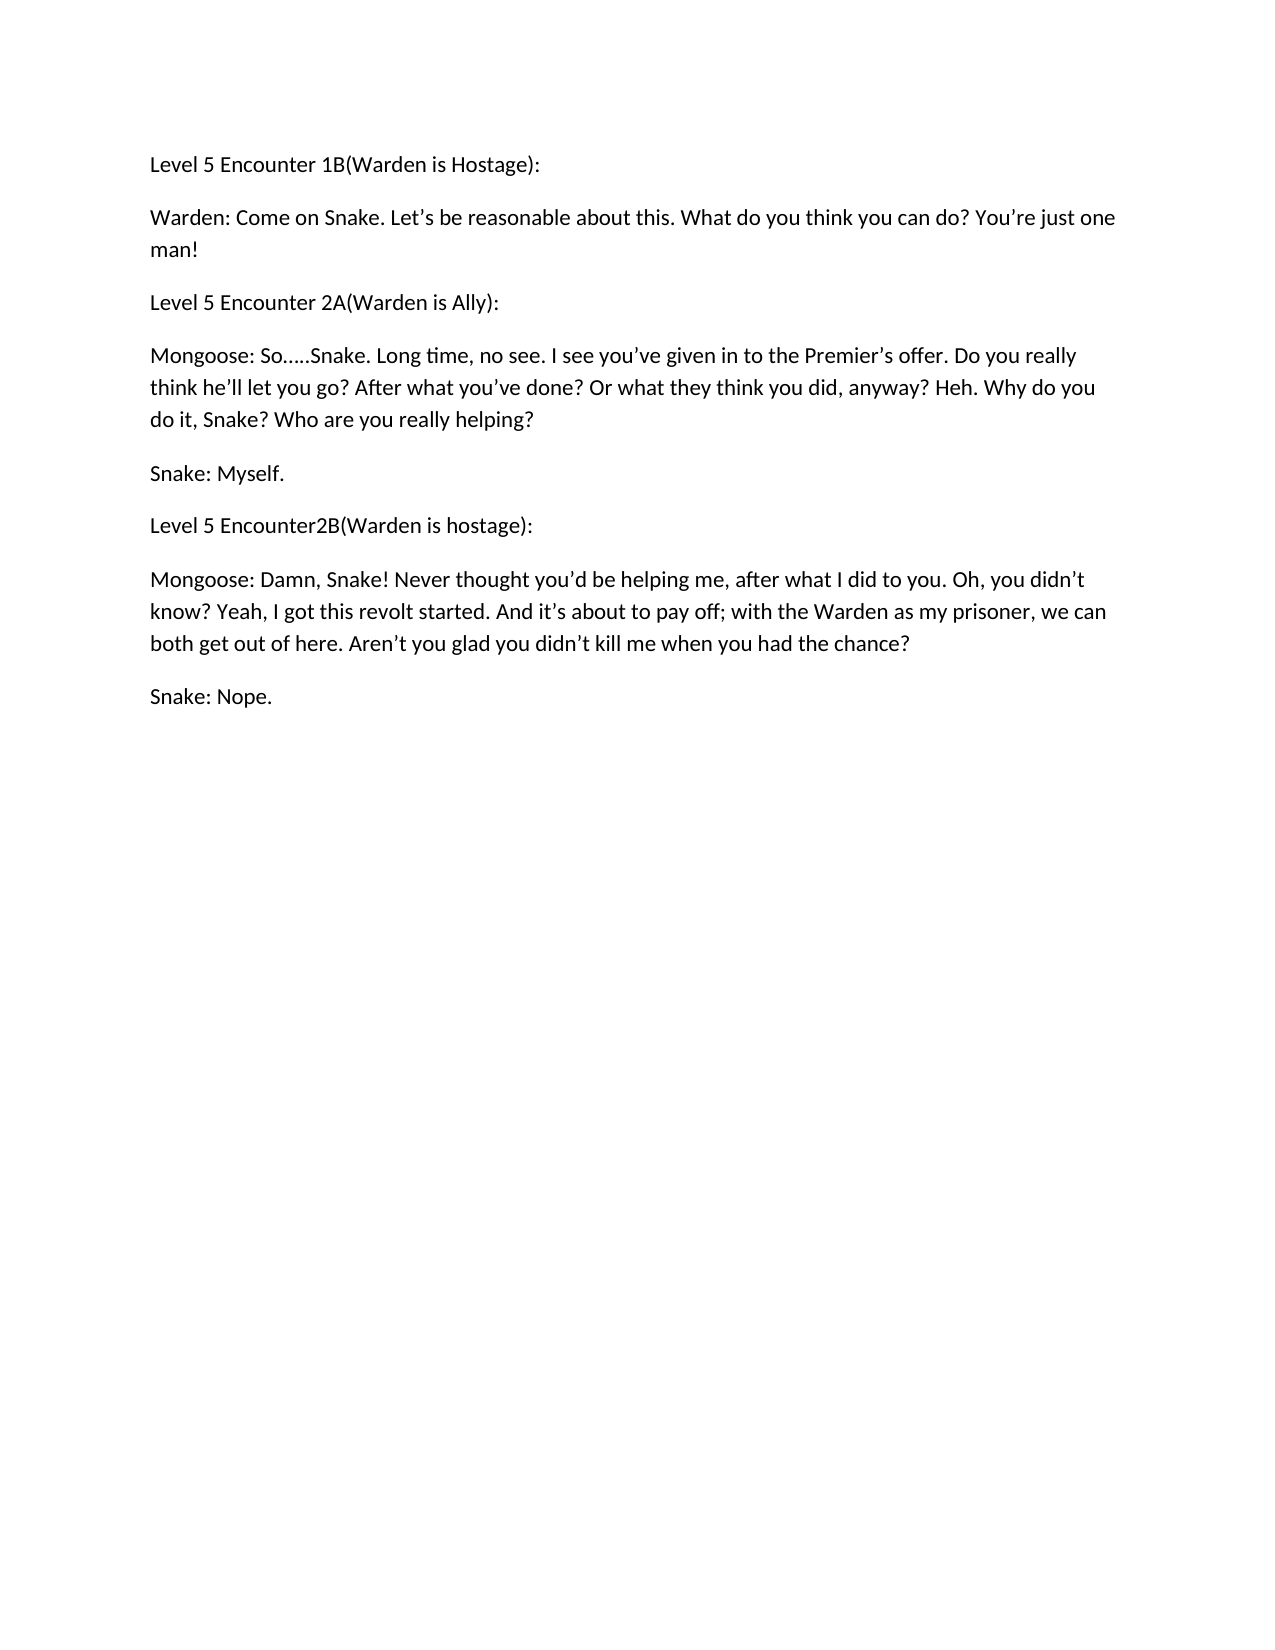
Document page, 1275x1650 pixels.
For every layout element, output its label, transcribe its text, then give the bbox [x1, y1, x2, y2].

text Snake: Nope. [150, 682, 1125, 710]
text Level 5 Encounter 1B(Warden is Hostage): [150, 150, 1125, 178]
text Level 5 Encounter 2A(Warden is Ally): [150, 288, 1125, 316]
text Warden: Come on Snake. Let’s be reasonable about this. What do you think you can do? You’re just one man! [150, 203, 1125, 263]
text Mongoose: So…..Snake. Long time, no see. I see you’ve given in to the Premier’s offer. Do you really think he’ll let you go? After what you’ve done? Or what they think you did, anyway? Heh. Why do you do it, Snake? Who are you really helping? [150, 341, 1125, 434]
text Level 5 Encounter2B(Warden is hostage): [150, 512, 1125, 540]
text Mongoose: Damn, Snake! Never thought you’d be helping me, after what I did to you. Oh, you didn’t know? Yeah, I got this revolt started. And it’s about to pay off; with the Warden as my prisoner, we can both get out of here. Aren’t you glad you didn’t kill me when you had the chance? [150, 565, 1125, 657]
text Snake: Myself. [150, 459, 1125, 487]
